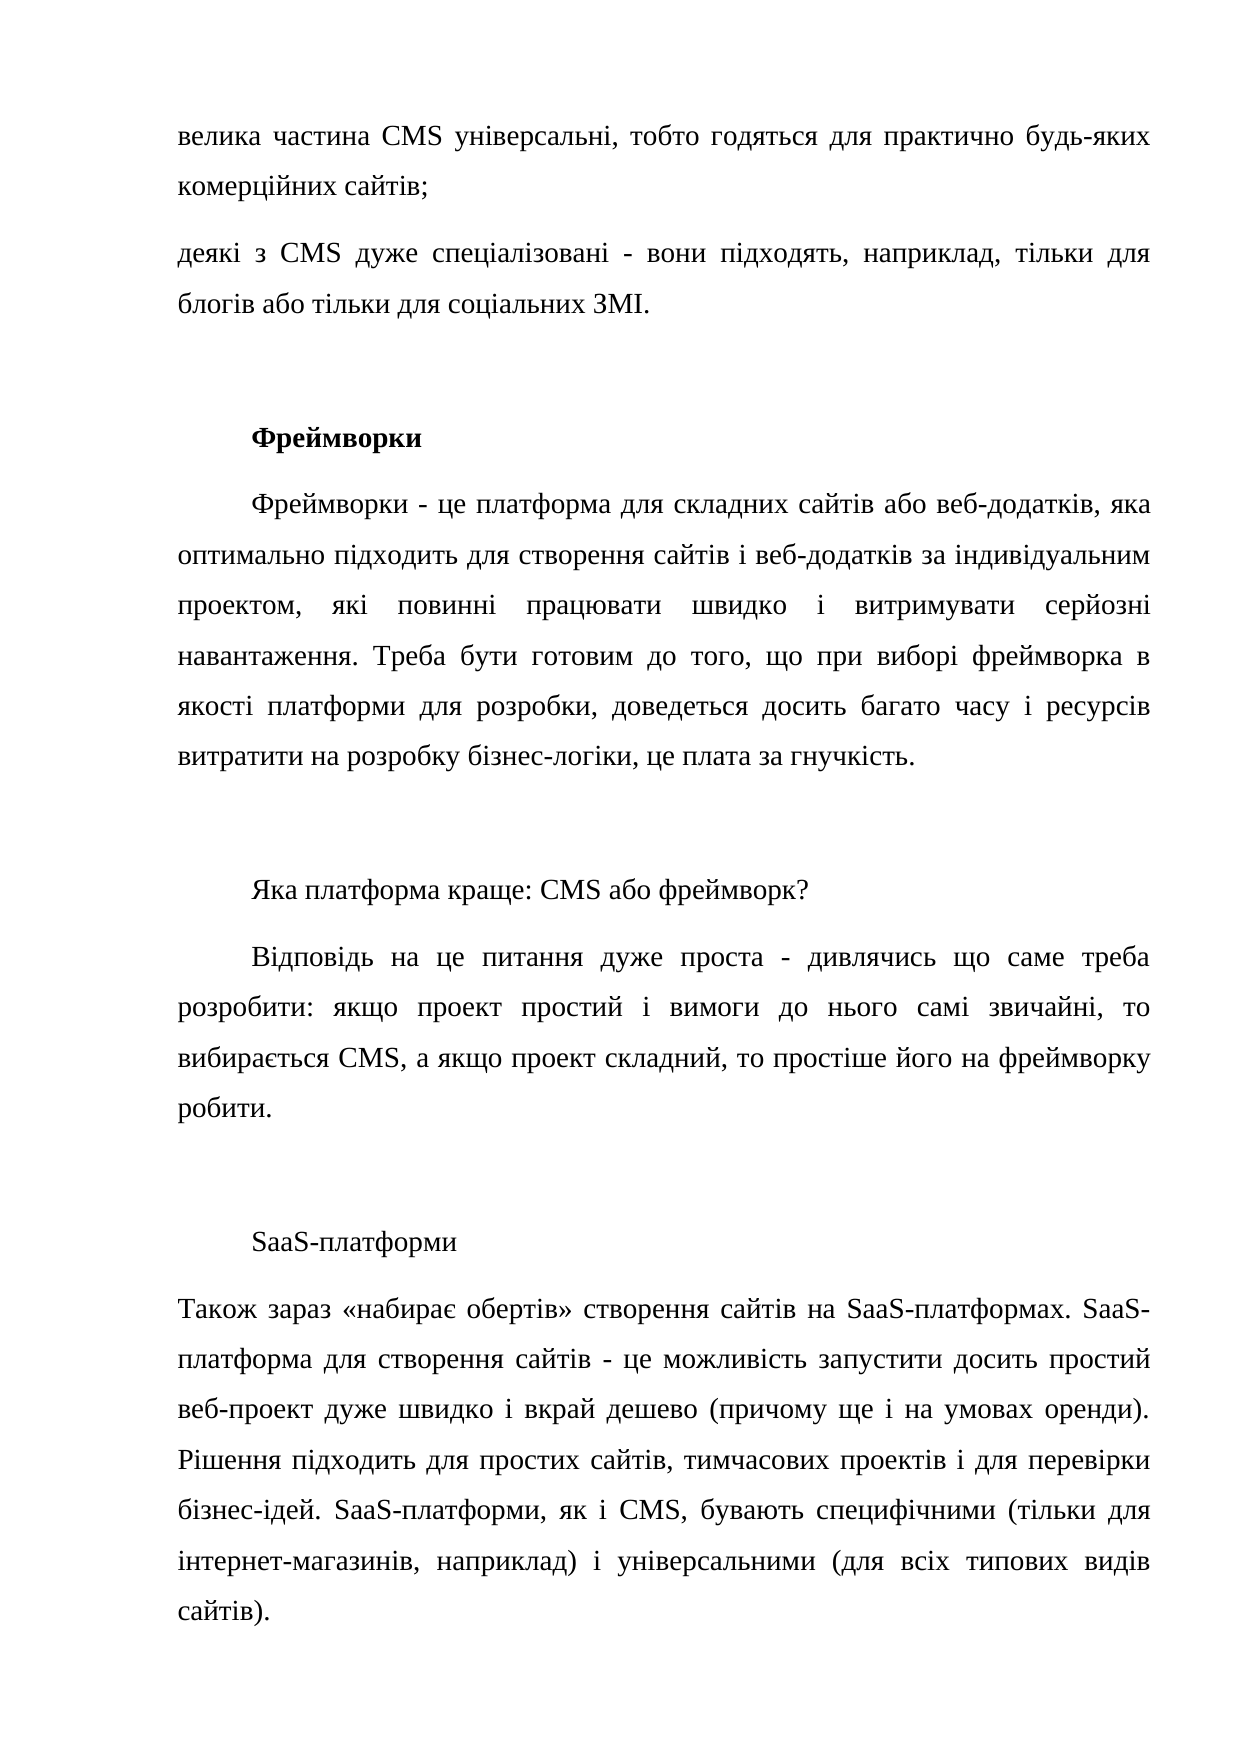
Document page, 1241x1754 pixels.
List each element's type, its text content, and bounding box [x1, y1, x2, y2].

text Фреймворки - це платформа для складних сайтів або веб-додатків, яка оптимально підходить для створення сайтів і веб-додатків за індивідуальним проектом, які повинні працювати швидко і витримувати серйозні навантаження. Треба бути готовим до того, що при виборі фреймворка в якості платформи для розробки, доведеться досить багато часу і ресурсів витратити на розробку бізнес-логіки, це плата за гнучкість. [177, 487, 1152, 772]
text Відповідь на це питання дуже проста - дивлячись що саме треба розробити: якщо проект простий і вимоги до нього самі звичайні, то вибирається CMS, а якщо проект складний, то простіше його на фреймворку робити. [177, 939, 1152, 1124]
text SaaS-платформи [177, 1224, 1152, 1258]
text Також зараз «набирає обертів» створення сайтів на SaaS-платформах. SaaS-платформа для створення сайтів - це можливість запустити досить простий веб-проект дуже швидко і вкрай дешево (причому ще і на умовах оренди). Рішення підходить для простих сайтів, тимчасових проектів і для перевірки бізнес-ідей. SaaS-платформи, як і CMS, бувають специфічними (тільки для інтернет-магазинів, наприклад) і універсальними (для всіх типових видів сайтів). [177, 1291, 1152, 1626]
text велика частина CMS універсальні, тобто годяться для практично будь-яких комерційних сайтів; [177, 118, 1152, 202]
text Яка платформа краще: CMS або фреймворк? [177, 872, 1152, 906]
text Фреймворки [177, 420, 1152, 453]
text деякі з CMS дуже спеціалізовані - вони підходять, наприклад, тільки для блогів або тільки для соціальних ЗМІ. [177, 235, 1152, 319]
